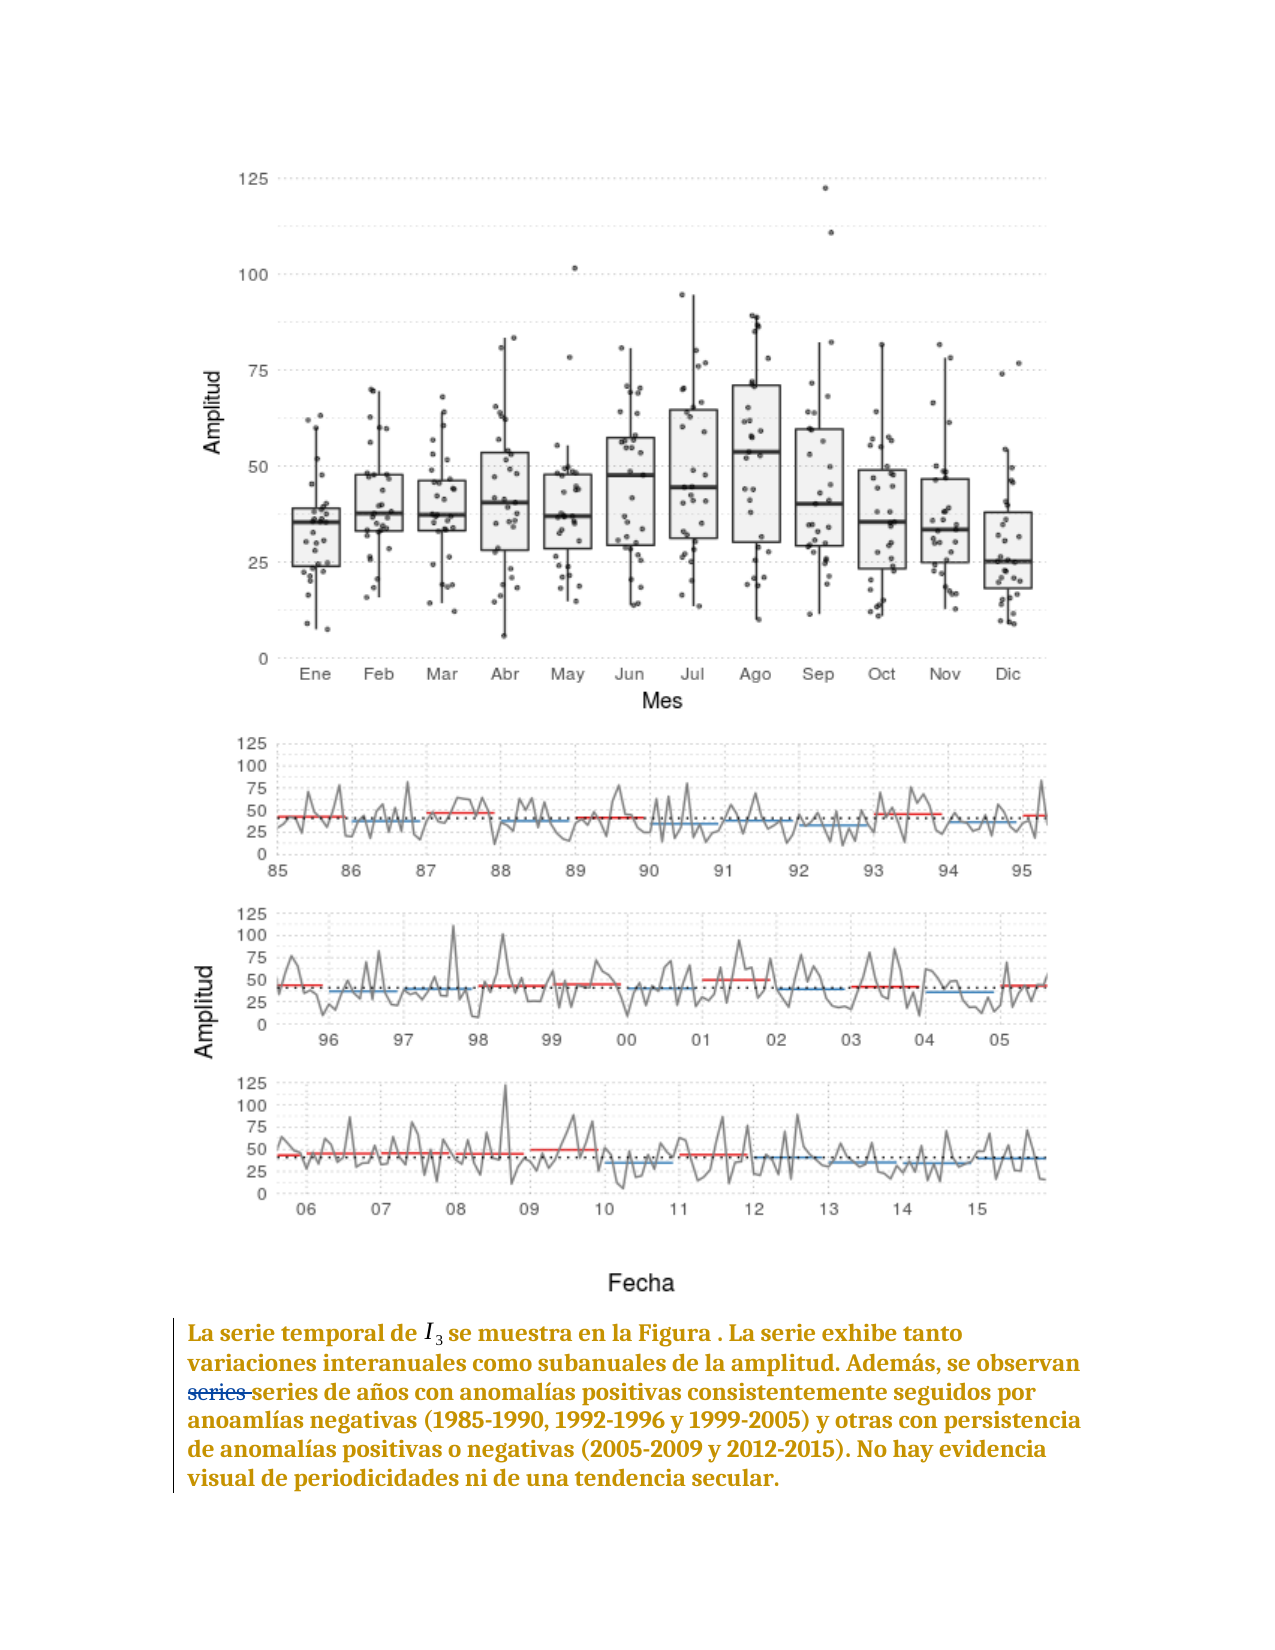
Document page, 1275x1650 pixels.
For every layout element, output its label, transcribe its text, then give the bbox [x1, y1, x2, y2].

text La serie temporal de se muestra en la Figura . La serie exhibe tanto variaciones interanuales como subanuales de la amplitud. Además, se observan series de años con anomalías positivas consistentemente seguidos por anoamlías negativas (1985-1990, 1992-1996 y 1999-2005) y otras con persistencia de anomalías positivas o negativas (2005-2009 y 2012-2015). No hay evidencia visual de periodicidades ni de una tendencia secular. [187, 1317, 1087, 1493]
picture [187, 150, 1063, 1299]
